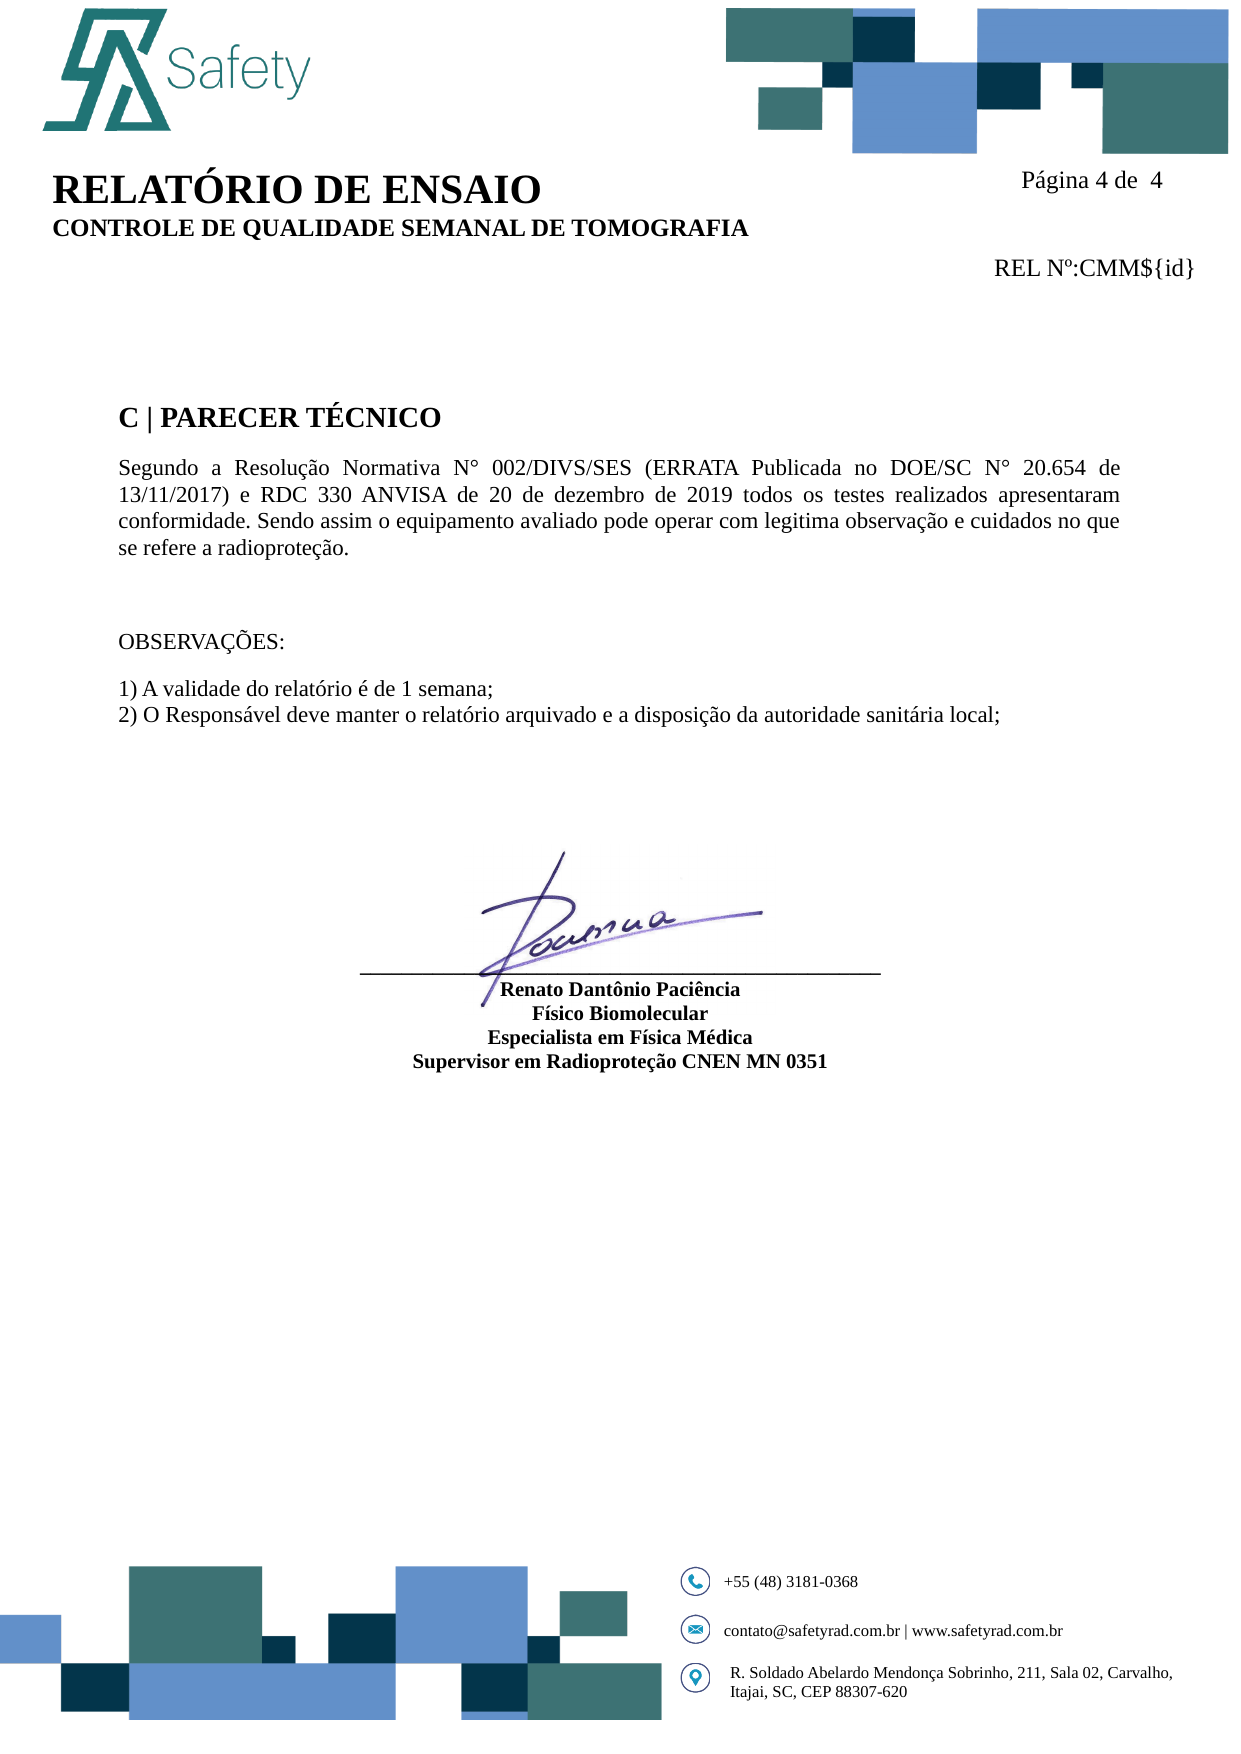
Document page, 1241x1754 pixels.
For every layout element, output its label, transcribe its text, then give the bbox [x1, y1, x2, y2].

text Segundo a Resolução Normativa N° 002/DIVS/SES (ERRATA Publicada no DOE/SC N° 20.654 de 13/11/2017) e RDC 330 ANVISA de 20 de dezembro de 2019 todos os testes realizados apresentaram conformidade. Sendo assim o equipamento avaliado pode operar com legitima observação e cuidados no que se refere a radioproteção. [118, 454, 1122, 560]
picture [680, 1663, 710, 1693]
text Especialista em Física Médica [118, 1025, 1122, 1049]
text OBSERVAÇÕES: [118, 628, 1122, 654]
picture [680, 1614, 710, 1644]
picture [0, 1566, 662, 1720]
text 1) A validade do relatório é de 1 semana; [118, 675, 1122, 701]
text Renato Dantônio Paciência [118, 977, 1122, 1001]
text Supervisor em Radioproteção CNEN MN 0351 [118, 1049, 1122, 1073]
text 2) O Responsável deve manter o relatório arquivado e a disposição da autoridade sanitária local; [118, 701, 1122, 728]
picture [464, 844, 776, 952]
picture [680, 1566, 710, 1596]
text Físico Biomolecular [118, 1001, 1122, 1025]
picture [42, 8, 311, 131]
text __________________________________________________ [118, 952, 1122, 977]
picture [725, 8, 1229, 154]
text C | PARECER TÉCNICO [118, 400, 1122, 434]
